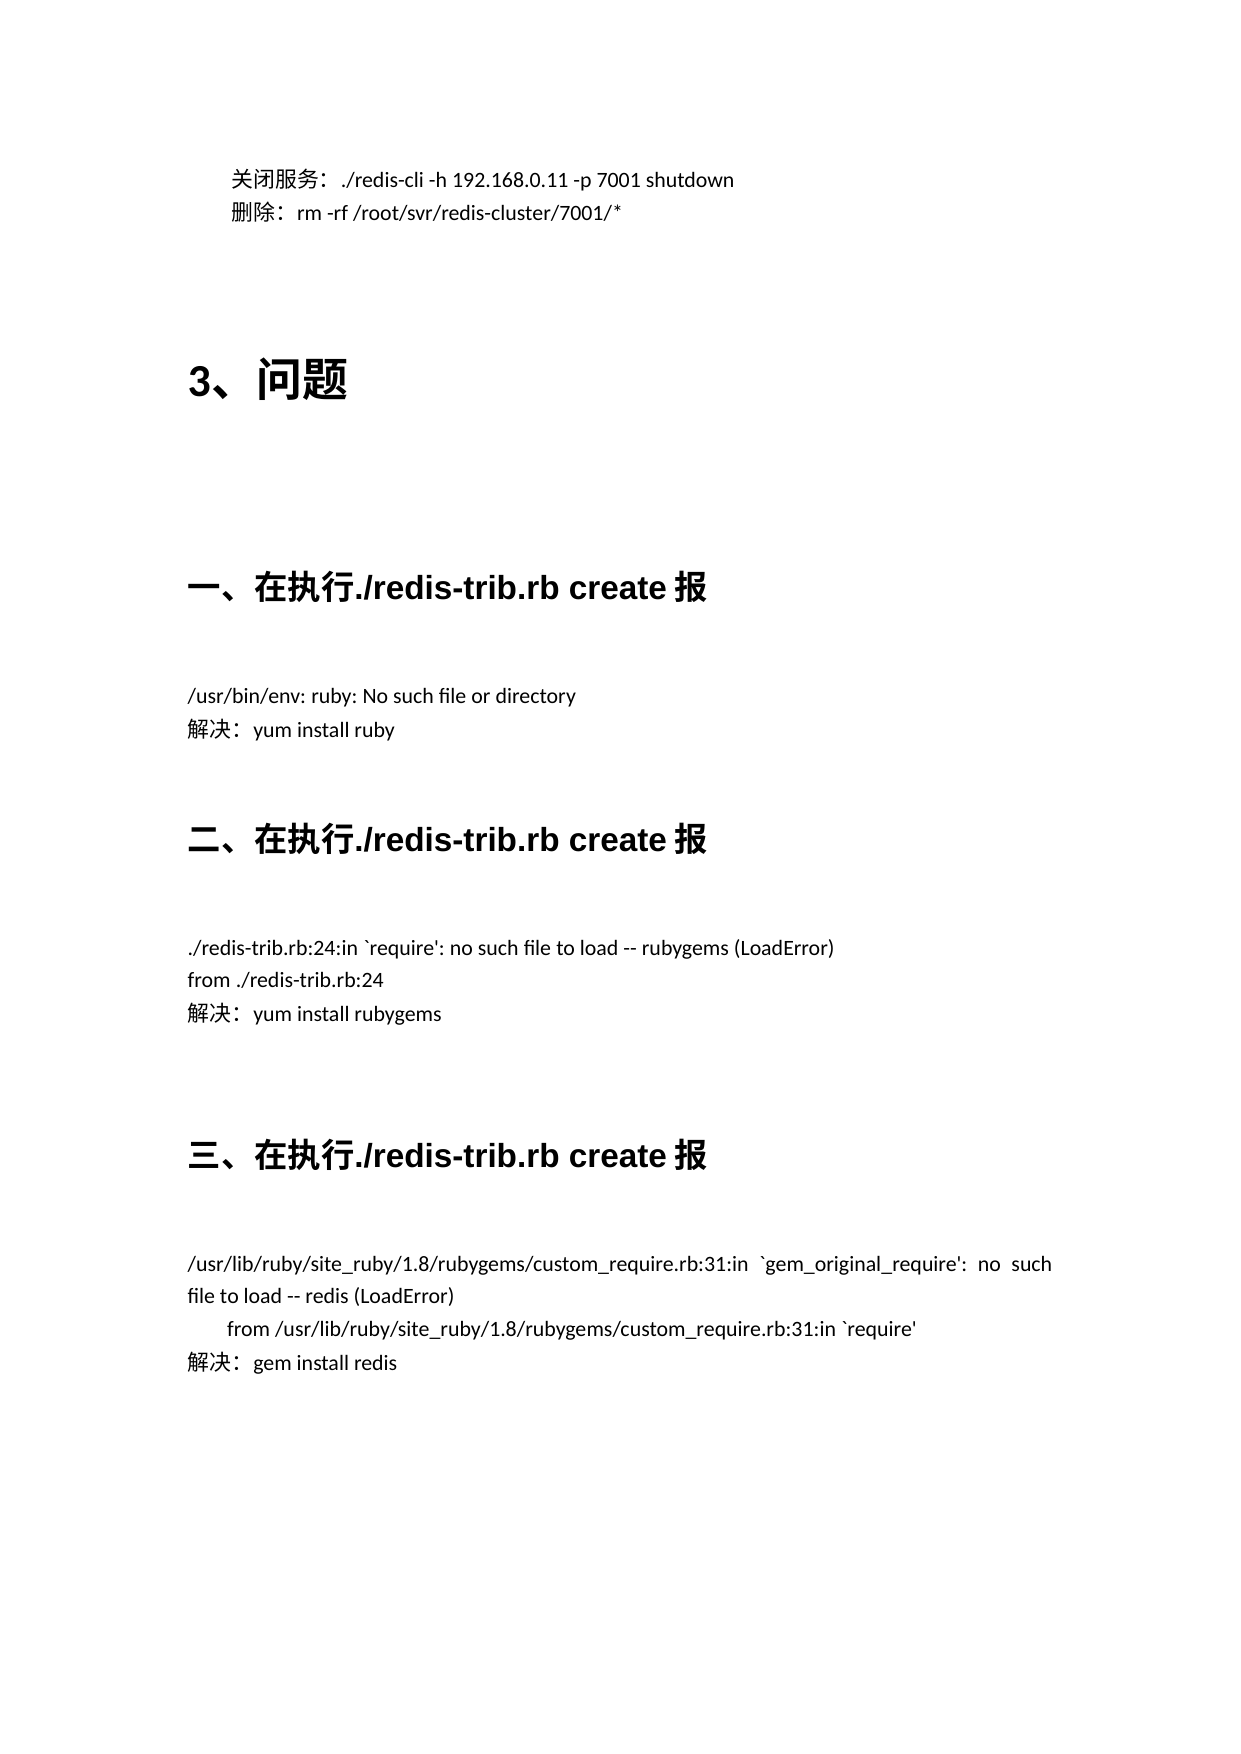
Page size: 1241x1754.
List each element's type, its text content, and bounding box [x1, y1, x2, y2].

subtitle 一、在执行./redis-trib.rb create报 [187, 553, 1053, 618]
text from /usr/lib/ruby/site_ruby/1.8/rubygems/custom_require.rb:31:in `require' [187, 1312, 1053, 1345]
text 解决：yum install ruby [187, 712, 1053, 744]
text 解决：gem install redis [187, 1345, 1053, 1377]
text 删除：rm -rf /root/svr/redis-cluster/7001/* [187, 194, 1053, 227]
subtitle 三、在执行./redis-trib.rb create报 [187, 1121, 1053, 1186]
text 解决：yum install rubygems [187, 996, 1053, 1028]
text /usr/lib/ruby/site_ruby/1.8/rubygems/custom_require.rb:31:in `gem_original_require': no such file to load -- redis (LoadError) [187, 1247, 1053, 1312]
subtitle 问题 [187, 327, 1053, 425]
text /usr/bin/env: ruby: No such file or directory [187, 679, 1053, 712]
text 关闭服务：./redis-cli -h 192.168.0.11 -p 7001 shutdown [187, 162, 1053, 194]
text from ./redis-trib.rb:24 [187, 963, 1053, 996]
subtitle 在执行./redis-trib.rb create报 [187, 804, 1053, 869]
list ./redis-trib.rb:24:in `require': no such file to load -- rubygems (LoadError) [187, 931, 1053, 963]
